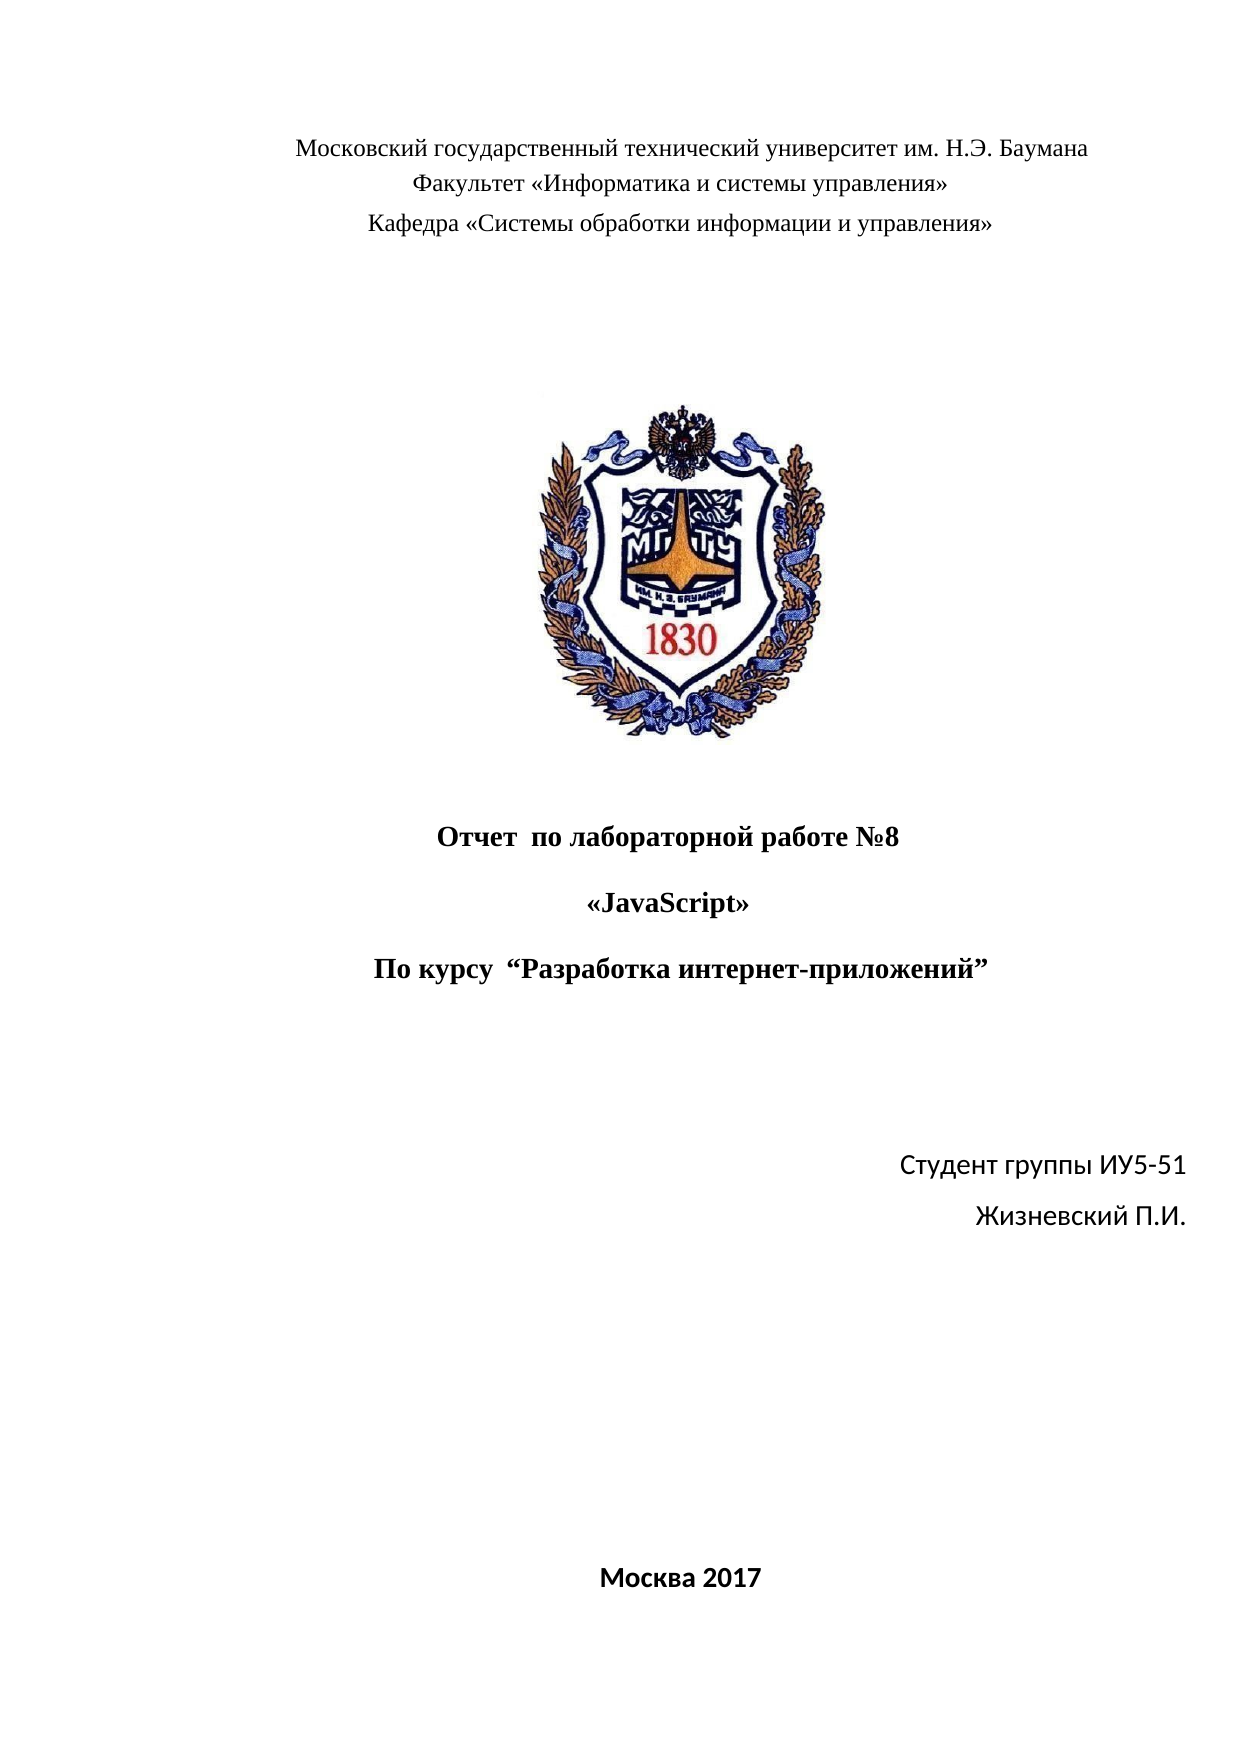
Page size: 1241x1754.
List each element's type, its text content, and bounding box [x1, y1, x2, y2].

text Москва 2017 [174, 1559, 1186, 1594]
text Факультет «Информатика и системы управления» [174, 168, 1186, 197]
picture [531, 391, 829, 745]
text Отчет по лабораторной работе №8 [176, 819, 1160, 852]
text По курсу “Разработка интернет-приложений” [176, 951, 1186, 985]
text Московский государственный технический университет им. Н.Э. Баумана [174, 133, 1088, 162]
text Студент группы ИУ5-51 [174, 1146, 1186, 1182]
text Жизневский П.И. [174, 1197, 1186, 1232]
text «JavaScript» [176, 885, 1160, 919]
text Кафедра «Системы обработки информации и управления» [174, 208, 1186, 236]
